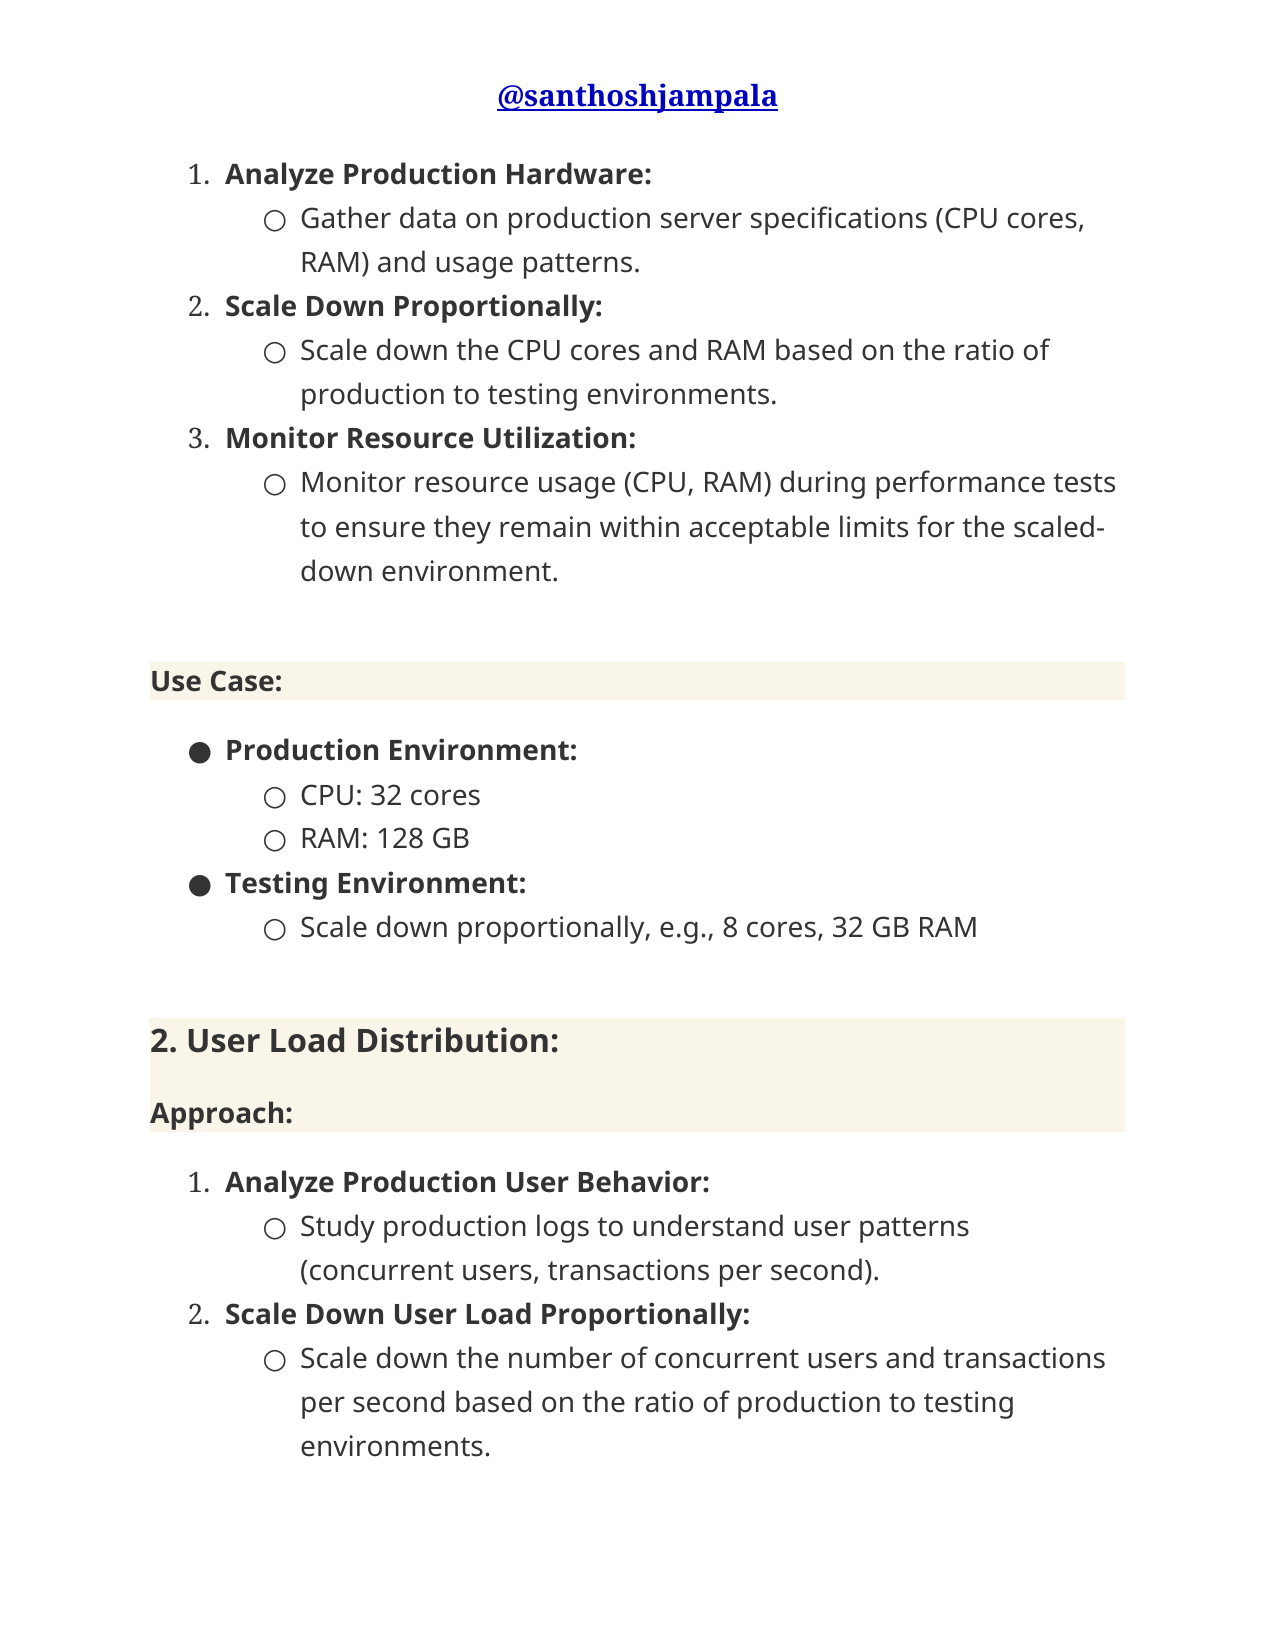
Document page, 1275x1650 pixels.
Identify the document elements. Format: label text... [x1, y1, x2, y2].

list Analyze Production Hardware: [187, 154, 1125, 193]
list Production Environment: [187, 731, 1125, 769]
list Scale down the CPU cores and RAM based on the ratio of production to testing environments. [262, 331, 1125, 413]
list Scale Down User Load Proportionally: [187, 1294, 1125, 1333]
list Scale down the number of concurrent users and transactions per second based on the ratio of production to testing environments. [262, 1338, 1125, 1465]
list Analyze Production User Behavior: [187, 1162, 1125, 1201]
list Testing Environment: [187, 863, 1125, 901]
subtitle 2. User Load Distribution: [150, 1018, 1125, 1062]
list Monitor Resource Utilization: [187, 419, 1125, 457]
list CPU: 32 cores [262, 775, 1125, 813]
list RAM: 128 GB [262, 819, 1125, 857]
list Gather data on production server specifications (CPU cores, RAM) and usage patterns. [262, 198, 1125, 281]
list Study production logs to understand user patterns (concurrent users, transactions per second). [262, 1206, 1125, 1289]
list Scale Down Proportionally: [187, 287, 1125, 325]
list Scale down proportionally, e.g., 8 cores, 32 GB RAM [262, 907, 1125, 945]
subtitle Use Case: [150, 662, 1125, 700]
list Monitor resource usage (CPU, RAM) during performance tests to ensure they remain within acceptable limits for the scaled-down environment. [262, 463, 1125, 589]
subtitle Approach: [150, 1093, 1125, 1132]
